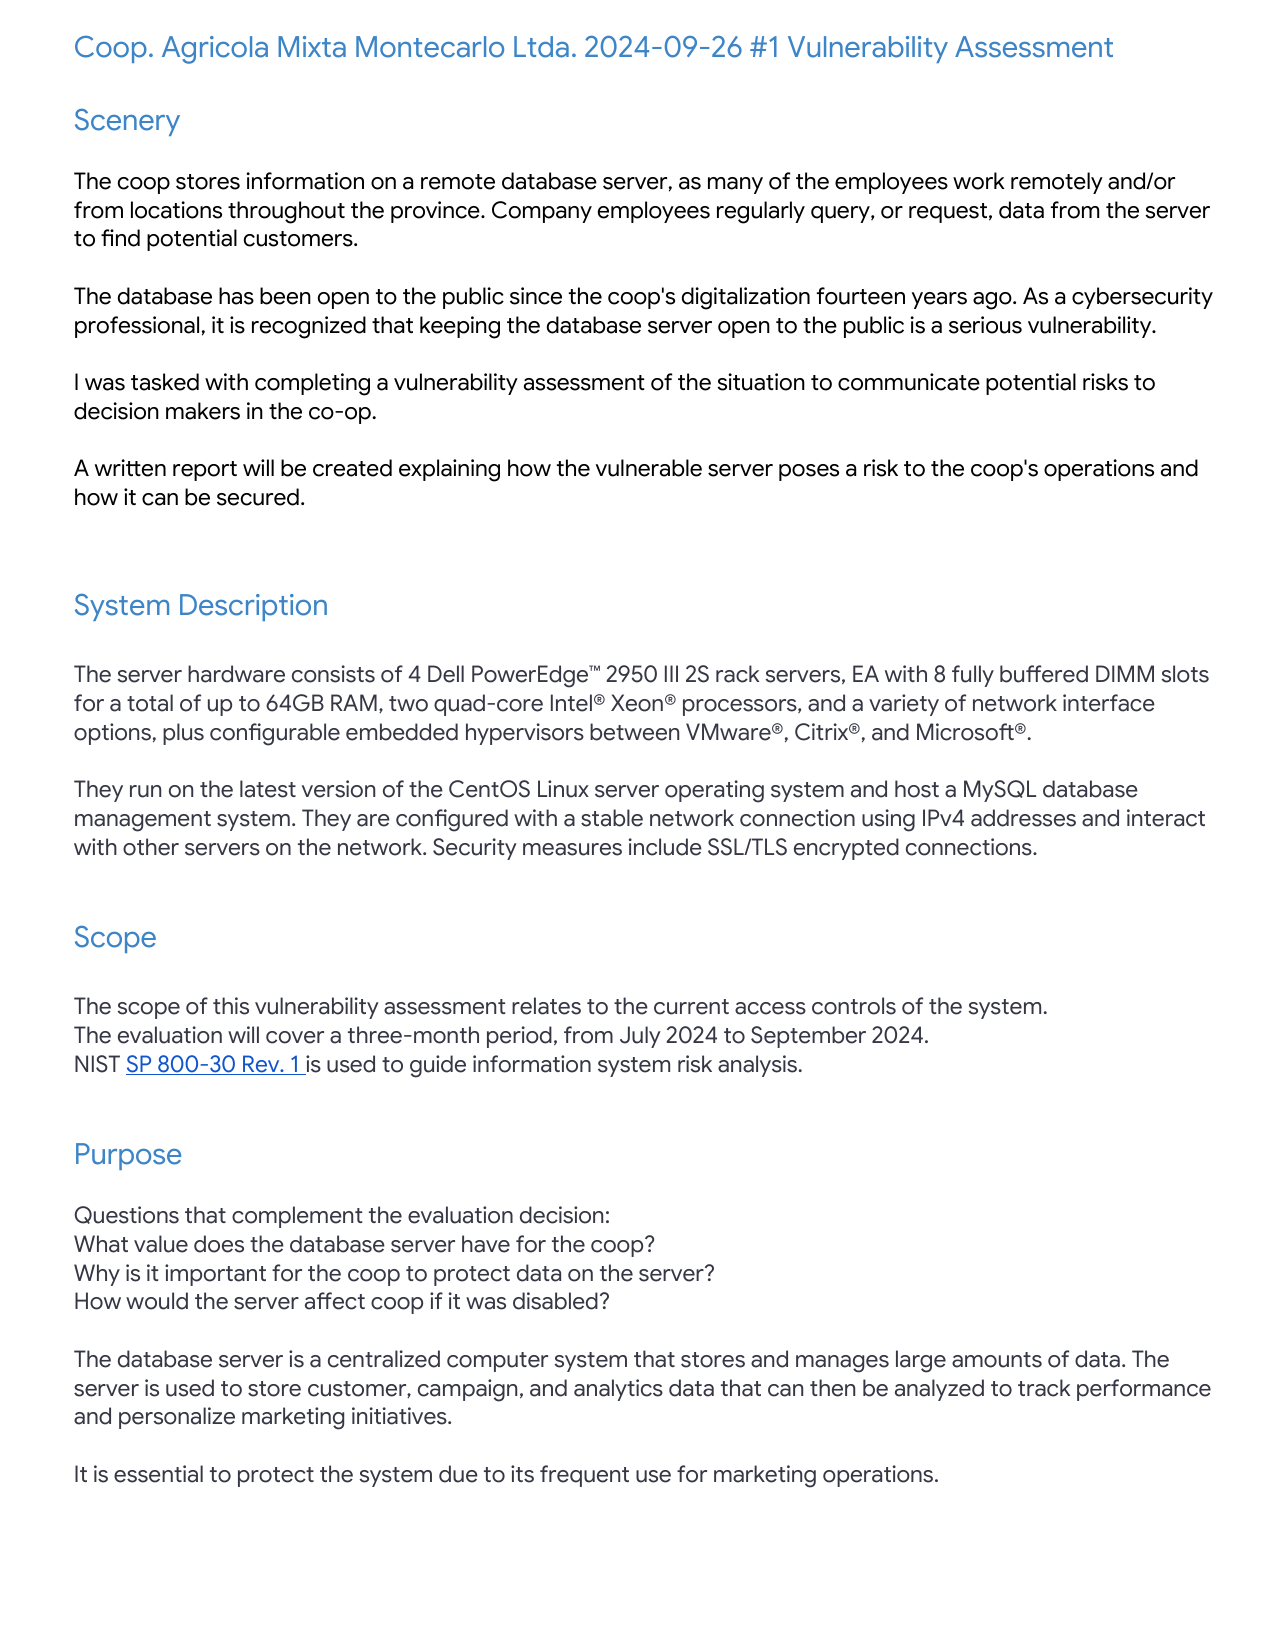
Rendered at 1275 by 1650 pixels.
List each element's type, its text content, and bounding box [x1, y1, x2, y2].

text What value does the database server have for the coop? [74, 1230, 1225, 1259]
text The database has been open to the public since the coop's digitalization fourteen years ago. As a cybersecurity professional, it is recognized that keeping the database server open to the public is a serious vulnerability. [74, 282, 1225, 340]
text The scope of this vulnerability assessment relates to the current access controls of the system. [74, 992, 1225, 1021]
text The server hardware consists of 4 Dell PowerEdge™ 2950 III 2S rack servers, EA with 8 fully buffered DIMM slots for a total of up to 64GB RAM, two quad-core Intel® Xeon® processors, and a variety of network interface options, plus configurable embedded hypervisors between VMware®, Citrix®, and Microsoft®. [74, 660, 1225, 747]
text Coop. Agricola Mixta Montecarlo Ltda. 2024-09-26 #1 Vulnerability Assessment [74, 29, 1225, 65]
text The evaluation will cover a three-month period, from July 2024 to September 2024. [74, 1021, 1225, 1050]
text NIST SP 800-30 Rev. 1 is used to guide information system risk analysis. [74, 1050, 1225, 1078]
text It is essential to protect the system due to its frequent use for marketing operations. [74, 1460, 1225, 1489]
text They run on the latest version of the CentOS Linux server operating system and host a MySQL database management system. They are configured with a stable network connection using IPv4 addresses and interact with other servers on the network. Security measures include SSL/TLS encrypted connections. [74, 775, 1225, 862]
text The database server is a centralized computer system that stores and manages large amounts of data. The server is used to store customer, campaign, and analytics data that can then be analyzed to track performance and personalize marketing initiatives. [74, 1345, 1225, 1431]
text Scope [74, 919, 1225, 956]
text Why is it important for the coop to protect data on the server? [74, 1259, 1225, 1288]
text Scenery [74, 102, 1225, 138]
text Questions that complement the evaluation decision: [74, 1201, 1225, 1230]
text System Description [74, 587, 1225, 624]
text Purpose [74, 1136, 1225, 1173]
text I was tasked with completing a vulnerability assessment of the situation to communicate potential risks to decision makers in the co-op. [74, 368, 1225, 426]
text A written report will be created explaining how the vulnerable server poses a risk to the coop's operations and how it can be secured. [74, 455, 1225, 512]
text The coop stores information on a remote database server, as many of the employees work remotely and/or from locations throughout the province. Company employees regularly query, or request, data from the server to find potential customers. [74, 167, 1225, 253]
text How would the server affect coop if it was disabled? [74, 1288, 1225, 1316]
